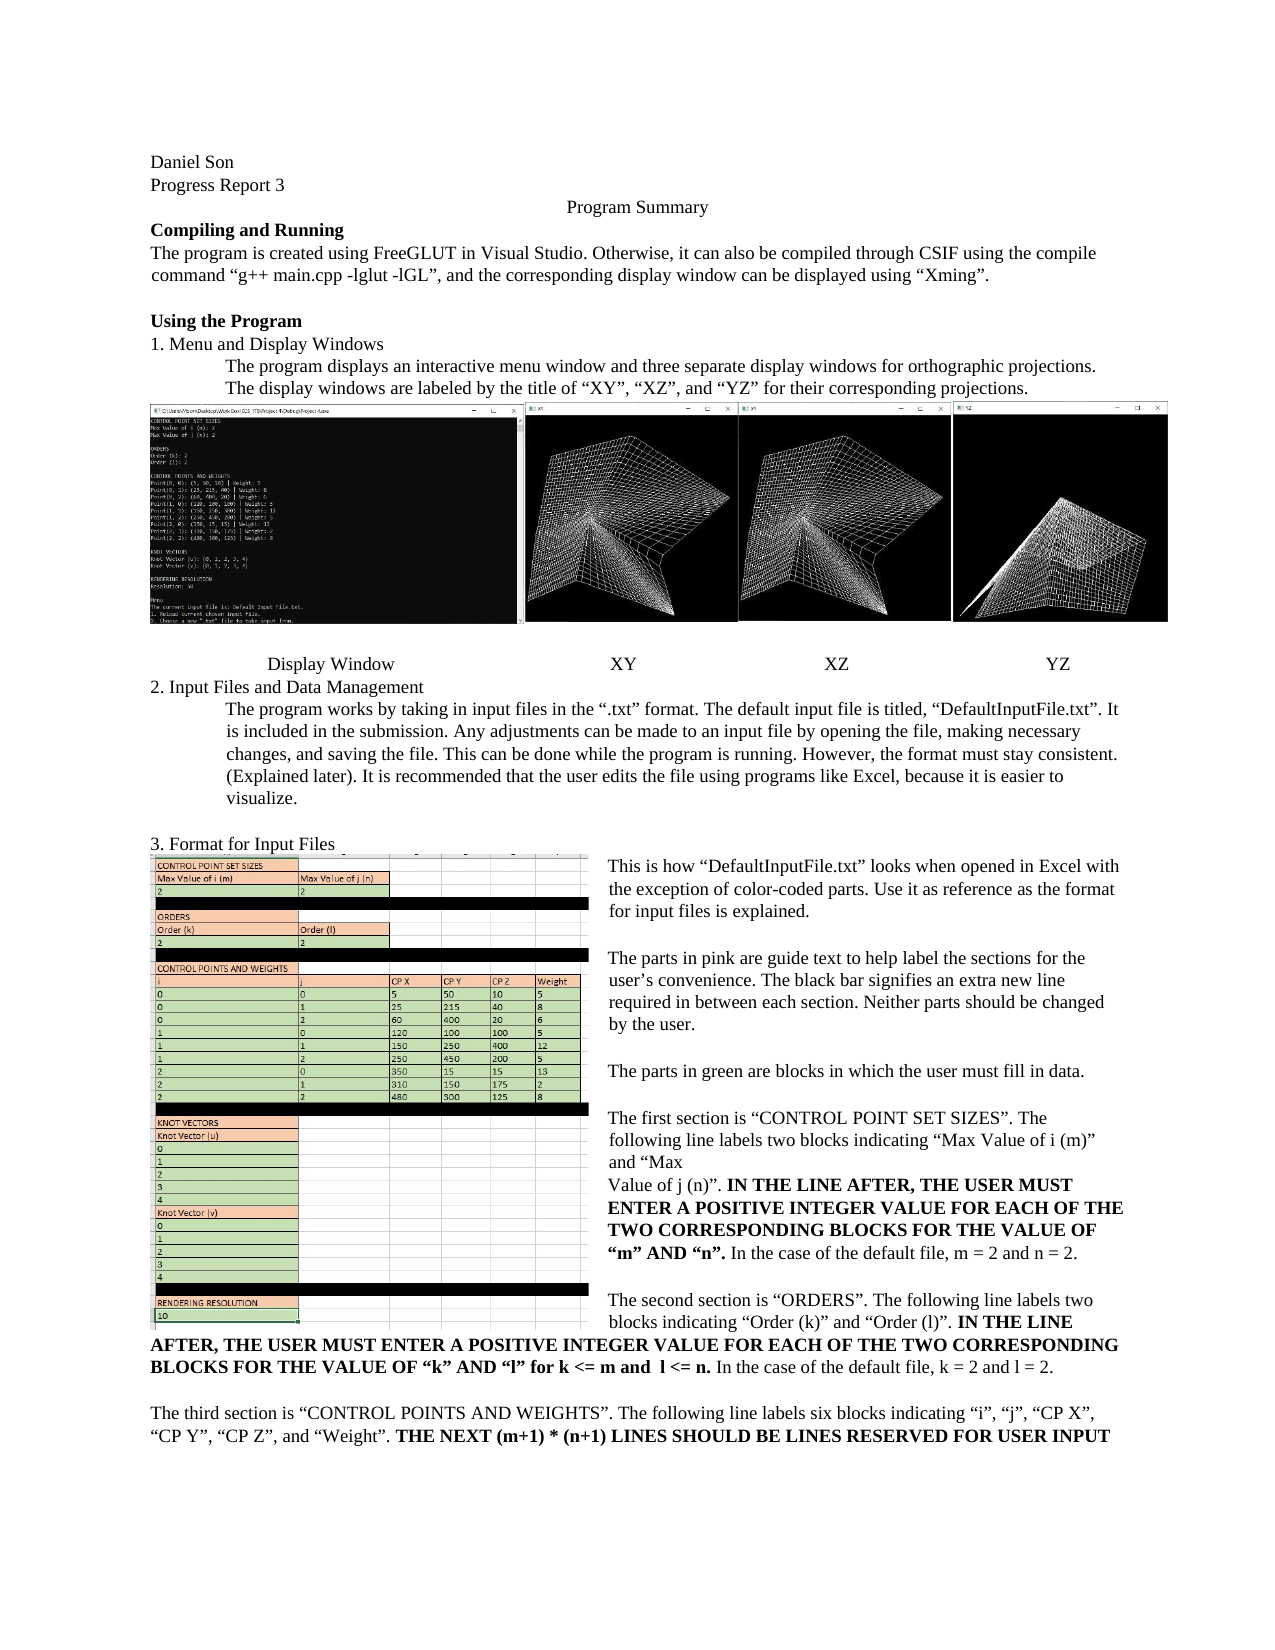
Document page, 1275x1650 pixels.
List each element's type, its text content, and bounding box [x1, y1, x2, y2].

text Program Summary [151, 196, 1124, 218]
text The parts in pink are guide text to help label the sections for the user’s convenience. The black bar signifies an extra new line required in between each section. Neither parts should be changed by the user. [589, 947, 1124, 1035]
text The third section is “CONTROL POINTS AND WEIGHTS”. The following line labels six blocks indicating “i”, “j”, “CP X”, [150, 1402, 1124, 1423]
text “m” AND “n”. In the case of the default file, m = 2 and n = 2. [589, 1242, 1124, 1263]
text BLOCKS FOR THE VALUE OF “k” AND “l” for k <= m and l <= n. In the case of the default file, k = 2 and l = 2. [150, 1356, 1124, 1378]
picture [150, 404, 524, 624]
list Format for Input Files [150, 833, 1124, 854]
text This is how “DefaultInputFile.txt” looks when opened in Excel with the exception of color-coded parts. Use it as reference as the format for input files is explained. [589, 855, 1124, 921]
text The program works by taking in input files in the “.txt” format. The default input file is titled, “DefaultInputFile.txt”. It is included in the submission. Any adjustments can be made to an input file by opening the file, making necessary changes, and saving the file. This can be done while the program is running. However, the format must stay consistent. (Explained later). It is recommended that the user edits the file using programs like Excel, because it is easier to visualize. [225, 698, 1124, 808]
text Using the Program [150, 310, 1124, 331]
text “CP Y”, “CP Z”, and “Weight”. THE NEXT (m+1) * (n+1) LINES SHOULD BE LINES RESERVED FOR USER INPUT [150, 1424, 1124, 1446]
text Display Window XY XZ YZ [150, 653, 1077, 674]
text ENTER A POSITIVE INTEGER VALUE FOR EACH OF THE [589, 1197, 1124, 1218]
text The program is created using FreeGLUT in Visual Studio. Otherwise, it can also be compiled through CSIF using the compile command “g++ main.cpp -lglut -lGL”, and the corresponding display window can be displayed using “Xming”. [150, 242, 1124, 286]
picture [150, 854, 589, 1330]
text Value of j (n)”. IN THE LINE AFTER, THE USER MUST [589, 1174, 1124, 1196]
text Compiling and Running [150, 219, 1124, 241]
text Progress Report 3 [150, 173, 1124, 195]
list Menu and Display Windows [150, 332, 1124, 354]
text TWO CORRESPONDING BLOCKS FOR THE VALUE OF [589, 1219, 1124, 1241]
text The program displays an interactive menu window and three separate display windows for orthographic projections. The display windows are labeled by the title of “XY”, “XZ”, and “YZ” for their corresponding projections. [225, 355, 1124, 399]
text The second section is “ORDERS”. The following line labels two blocks indicating “Order (k)” and “Order (l)”. IN THE LINE [150, 1289, 1124, 1332]
picture [525, 402, 951, 622]
text Daniel Son [150, 151, 1124, 172]
picture [953, 401, 1168, 622]
text The parts in green are blocks in which the user must fill in data. [589, 1060, 1124, 1082]
text AFTER, THE USER MUST ENTER A POSITIVE INTEGER VALUE FOR EACH OF THE TWO CORRESPONDING [150, 1333, 1124, 1355]
text The first section is “CONTROL POINT SET SIZES”. The following line labels two blocks indicating “Max Value of i (m)” and “Max [589, 1107, 1124, 1173]
list Input Files and Data Management [150, 676, 1124, 697]
